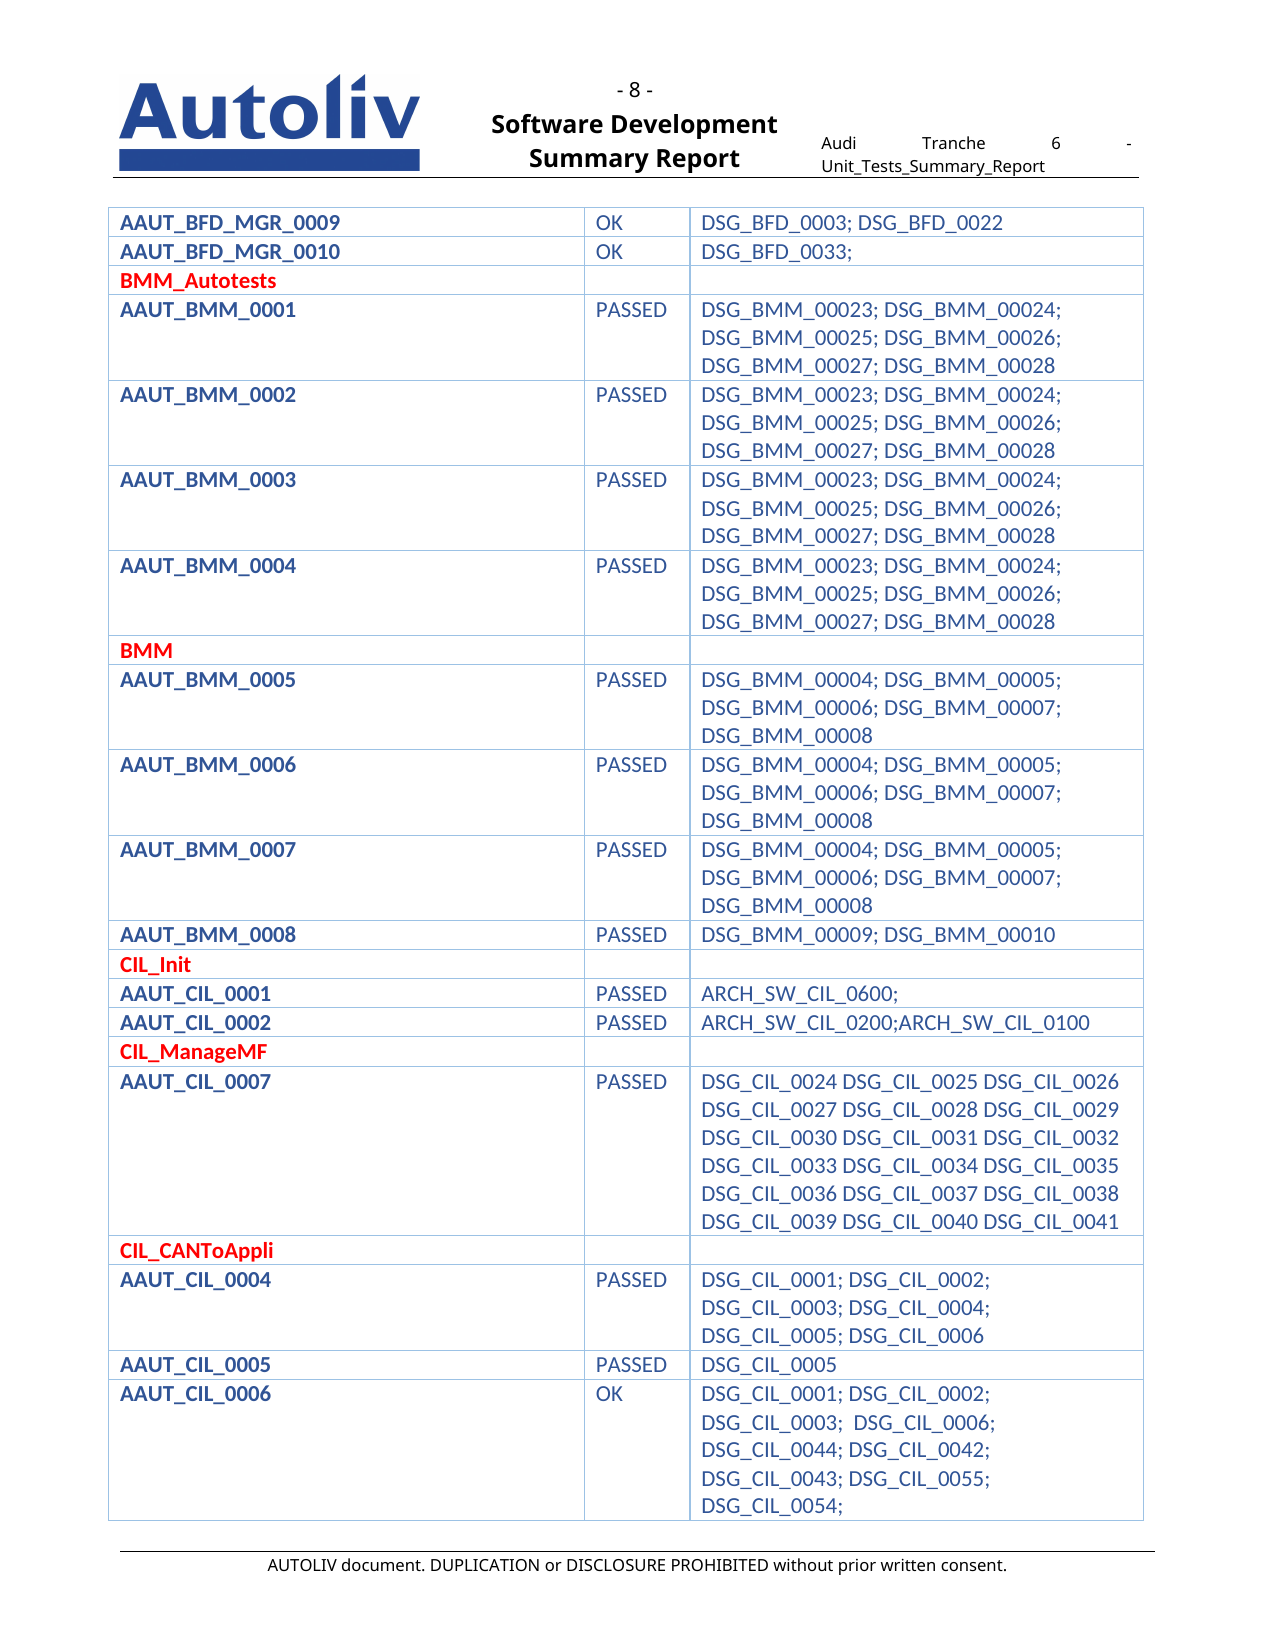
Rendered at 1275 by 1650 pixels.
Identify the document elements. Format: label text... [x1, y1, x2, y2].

table_cell AAUT_CIL_0002 [109, 1008, 584, 1036]
table_cell DSG_BFD_0033; [691, 237, 1143, 265]
table_cell [691, 636, 1143, 664]
table_cell CIL_Init [109, 950, 584, 978]
table_cell DSG_CIL_0001; DSG_CIL_0002; DSG_CIL_0003; DSG_CIL_0004; DSG_CIL_0005; DSG_CIL_0006 [691, 1265, 1143, 1349]
table_cell CIL_ManageMF [109, 1037, 584, 1066]
table_cell PASSED [585, 750, 689, 834]
table_cell [691, 266, 1143, 294]
table_cell PASSED [585, 381, 689, 464]
table_cell AAUT_BMM_0006 [109, 750, 584, 834]
table_cell DSG_BMM_00004; DSG_BMM_00005; DSG_BMM_00006; DSG_BMM_00007; DSG_BMM_00008 [691, 836, 1143, 919]
table_cell PASSED [585, 836, 689, 919]
table_cell AAUT_BMM_0004 [109, 551, 584, 635]
table_cell AAUT_BMM_0002 [109, 381, 584, 464]
table_cell OK [585, 208, 689, 236]
table_cell AAUT_CIL_0007 [109, 1067, 584, 1235]
table_cell PASSED [585, 551, 689, 635]
table_cell DSG_BMM_00023; DSG_BMM_00024; DSG_BMM_00025; DSG_BMM_00026; DSG_BMM_00027; DSG_BMM_00028 [691, 466, 1143, 550]
table_cell DSG_BMM_00009; DSG_BMM_00010 [691, 921, 1143, 949]
table_cell DSG_CIL_0005 [691, 1351, 1143, 1378]
table_cell DSG_BMM_00023; DSG_BMM_00024; DSG_BMM_00025; DSG_BMM_00026; DSG_BMM_00027; DSG_BMM_00028 [691, 295, 1143, 379]
table_cell DSG_BMM_00023; DSG_BMM_00024; DSG_BMM_00025; DSG_BMM_00026; DSG_BMM_00027; DSG_BMM_00028 [691, 381, 1143, 464]
picture [119, 74, 420, 171]
table_cell AAUT_CIL_0001 [109, 979, 584, 1007]
table_cell AAUT_BMM_0005 [109, 665, 584, 749]
table_cell BMM [109, 636, 584, 664]
table_cell OK [585, 1380, 689, 1520]
table_cell PASSED [585, 1265, 689, 1349]
table_cell AAUT_BFD_MGR_0010 [109, 237, 584, 265]
table_cell PASSED [585, 295, 689, 379]
table_cell DSG_BMM_00004; DSG_BMM_00005; DSG_BMM_00006; DSG_BMM_00007; DSG_BMM_00008 [691, 750, 1143, 834]
table_cell DSG_CIL_0001; DSG_CIL_0002; DSG_CIL_0003; DSG_CIL_0006; DSG_CIL_0044; DSG_CIL_0042; DSG_CIL_0043; DSG_CIL_0055; DSG_CIL_0054; [691, 1380, 1143, 1520]
table_cell AAUT_BFD_MGR_0009 [109, 208, 584, 236]
table_cell DSG_CIL_0024 DSG_CIL_0025 DSG_CIL_0026 DSG_CIL_0027 DSG_CIL_0028 DSG_CIL_0029 DSG_CIL_0030 DSG_CIL_0031 DSG_CIL_0032 DSG_CIL_0033 DSG_CIL_0034 DSG_CIL_0035 DSG_CIL_0036 DSG_CIL_0037 DSG_CIL_0038 DSG_CIL_0039 DSG_CIL_0040 DSG_CIL_0041 [691, 1067, 1143, 1235]
table_cell AAUT_CIL_0006 [109, 1380, 584, 1520]
table_cell ARCH_SW_CIL_0600; [691, 979, 1143, 1007]
table_cell DSG_BMM_00023; DSG_BMM_00024; DSG_BMM_00025; DSG_BMM_00026; DSG_BMM_00027; DSG_BMM_00028 [691, 551, 1143, 635]
table_cell PASSED [585, 921, 689, 949]
table_cell [585, 636, 689, 664]
table_cell DSG_BFD_0003; DSG_BFD_0022 [691, 208, 1143, 236]
table_cell OK [585, 237, 689, 265]
table_cell [691, 1236, 1143, 1264]
table_cell AAUT_CIL_0004 [109, 1265, 584, 1349]
table_cell PASSED [585, 466, 689, 550]
table_cell PASSED [585, 979, 689, 1007]
table_cell PASSED [585, 1008, 689, 1036]
table_cell AAUT_BMM_0007 [109, 836, 584, 919]
table_cell AAUT_BMM_0003 [109, 466, 584, 550]
table_cell [585, 950, 689, 978]
table_cell AAUT_BMM_0001 [109, 295, 584, 379]
table_cell BMM_Autotests [109, 266, 584, 294]
table_cell DSG_BMM_00004; DSG_BMM_00005; DSG_BMM_00006; DSG_BMM_00007; DSG_BMM_00008 [691, 665, 1143, 749]
table_cell [585, 1236, 689, 1264]
table_cell [585, 1037, 689, 1066]
table_cell [691, 1037, 1143, 1066]
table_cell [691, 950, 1143, 978]
table_cell PASSED [585, 665, 689, 749]
table_cell [585, 266, 689, 294]
table_cell PASSED [585, 1351, 689, 1378]
table_cell ARCH_SW_CIL_0200;ARCH_SW_CIL_0100 [691, 1008, 1143, 1036]
table_cell AAUT_CIL_0005 [109, 1351, 584, 1378]
table_cell CIL_CANToAppli [109, 1236, 584, 1264]
table_cell AAUT_BMM_0008 [109, 921, 584, 949]
table_cell PASSED [585, 1067, 689, 1235]
